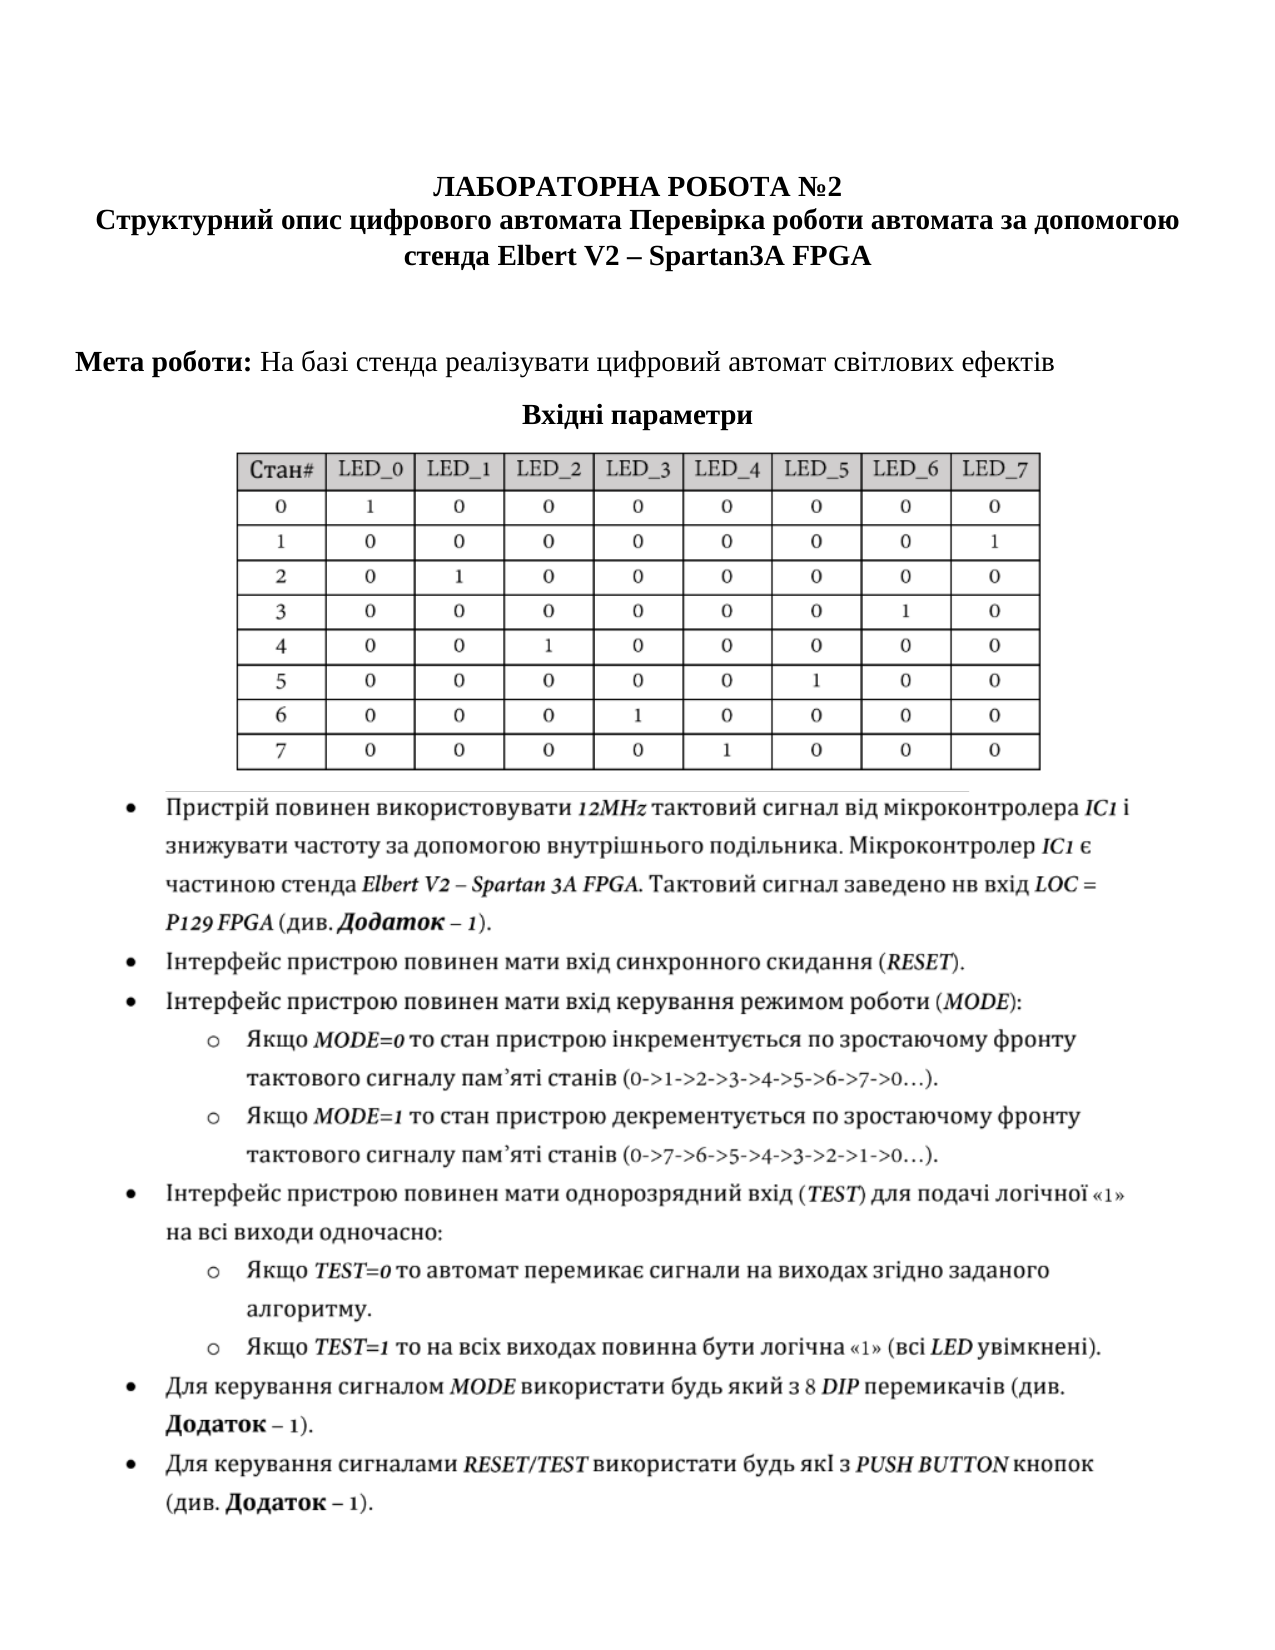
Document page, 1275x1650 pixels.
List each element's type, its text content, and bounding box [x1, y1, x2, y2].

picture [233, 449, 1042, 773]
picture [118, 791, 1157, 1534]
text ЛАБОРАТОРНА РОБОТА №2 [75, 169, 1200, 202]
text Вхідні параметри [75, 397, 1200, 430]
text Структурний опис цифрового автомата Перевірка роботи автомата за допомогою стенда Elbert V2 – Spartan3A FPGA [75, 202, 1200, 272]
text Мета роботи: На базі стенда реалізувати цифровий автомат світлових ефектів [75, 344, 1200, 378]
